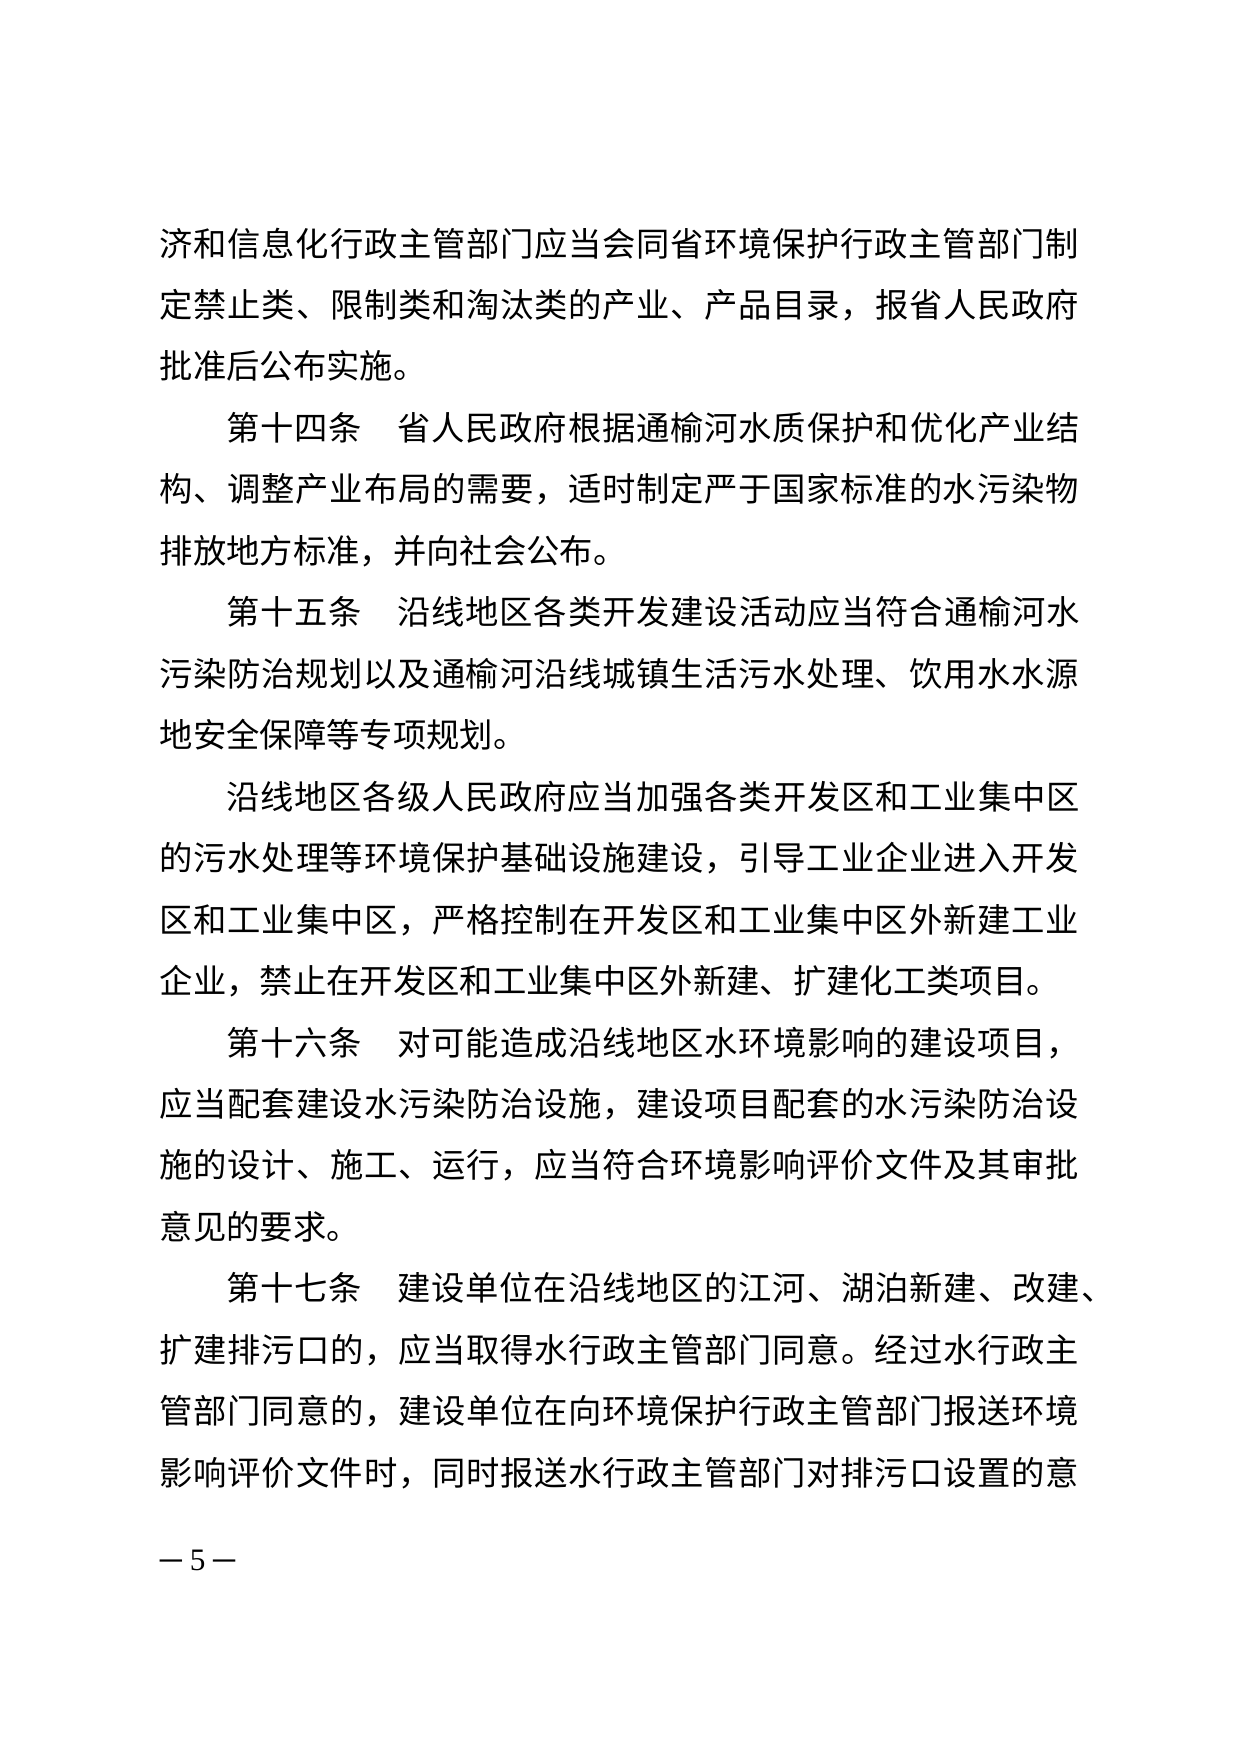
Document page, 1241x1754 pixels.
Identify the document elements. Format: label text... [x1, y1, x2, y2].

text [159, 1252, 1081, 1497]
text 第十四条 省人民政府根据通榆河水质保护和优化产业结构、调整产业布局的需要，适时制定严于国家标准的水污染物排放地方标准，并向社会公布。 [159, 391, 1081, 576]
text 第十六条 对可能造成沿线地区水环境影响的建设项目，应当配套建设水污染防治设施，建设项目配套的水污染防治设施的设计、施工、运行，应当符合环境影响评价文件及其审批意见的要求。 [159, 1006, 1081, 1252]
text 沿线地区各级人民政府应当加强各类开发区和工业集中区的污水处理等环境保护基础设施建设，引导工业企业进入开发区和工业集中区，严格控制在开发区和工业集中区外新建工业企业，禁止在开发区和工业集中区外新建、扩建化工类项目。 [159, 760, 1081, 1006]
text 第十五条 沿线地区各类开发建设活动应当符合通榆河水污染防治规划以及通榆河沿线城镇生活污水处理、饮用水水源地安全保障等专项规划。 [159, 576, 1081, 760]
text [159, 207, 1081, 391]
